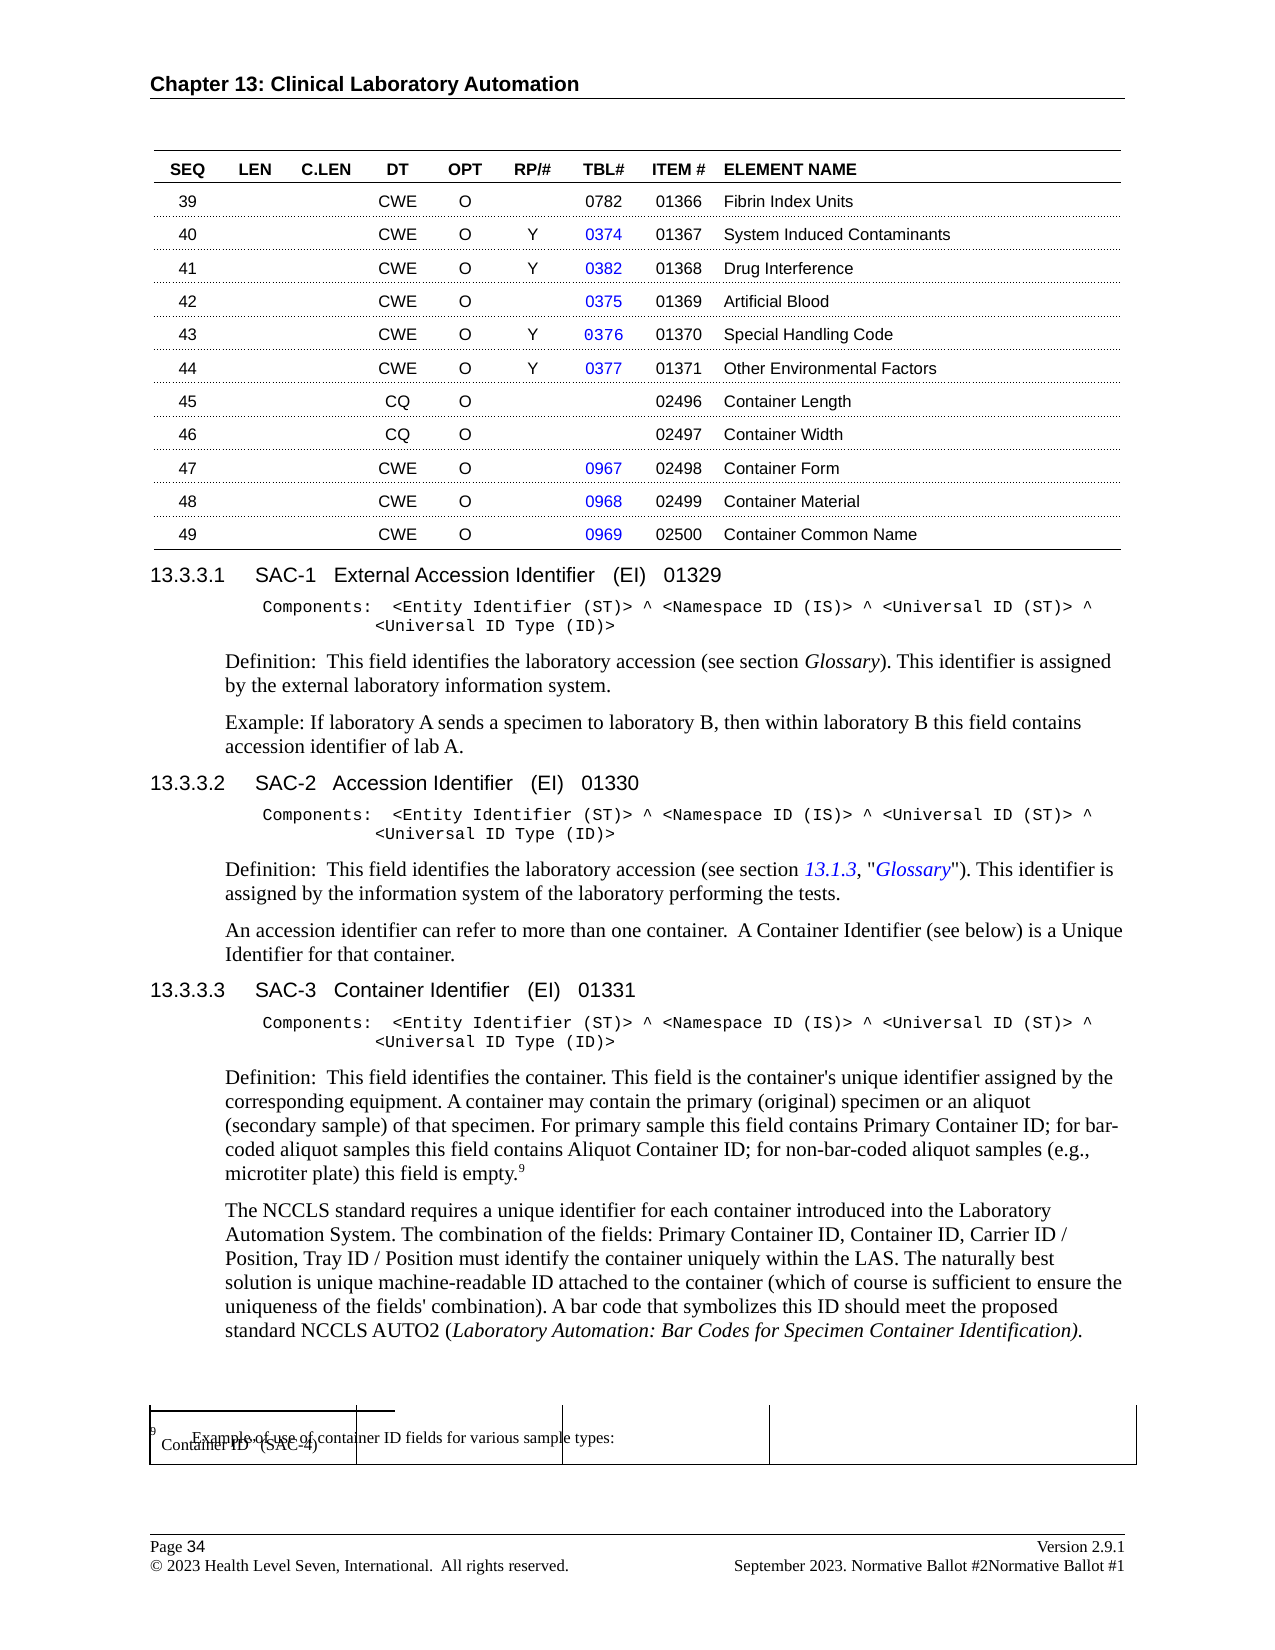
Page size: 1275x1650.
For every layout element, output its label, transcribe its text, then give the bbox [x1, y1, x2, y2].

text Definition: This field identifies the laboratory accession (see section Glossary). This identifier is assigned by the external laboratory information system. [225, 649, 1125, 697]
text Definition: This field identifies the container. This field is the container's unique identifier assigned by the corresponding equipment. A container may contain the primary (original) specimen or an aliquot (secondary sample) of that specimen. For primary sample this field contains Primary Container ID; for bar-coded aliquot samples this field contains Aliquot Container ID; for non-bar-coded aliquot samples (e.g., microtiter plate) this field is empty. [225, 1065, 1125, 1185]
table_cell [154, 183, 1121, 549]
text Definition: This field identifies the laboratory accession (see section 13.1.3, ""). This identifier is assigned by the information system of the laboratory performing the tests. [225, 857, 1125, 905]
text Components: <Entity Identifier (ST)> ^ <Namespace ID (IS)> ^ <Universal ID (ST)> ^ <Universal ID Type (ID)> [262, 1015, 1125, 1052]
text Components: <Entity Identifier (ST)> ^ <Namespace ID (IS)> ^ <Universal ID (ST)> ^ <Universal ID Type (ID)> [262, 807, 1125, 844]
subtitle SAC-3 Container Identifier (EI) 01331 [150, 978, 1125, 1002]
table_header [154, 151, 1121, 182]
text Components: <Entity Identifier (ST)> ^ <Namespace ID (IS)> ^ <Universal ID (ST)> ^ <Universal ID Type (ID)> [262, 599, 1125, 637]
text An accession identifier can refer to more than one container. A Container Identifier (see below) is a Unique Identifier for that container. [225, 918, 1125, 966]
text Example: If laboratory A sends a specimen to laboratory B, then within laboratory B this field contains accession identifier of lab A. [225, 710, 1125, 758]
text The NCCLS standard requires a unique identifier for each container introduced into the Laboratory Automation System. The combination of the fields: Primary Container ID, Container ID, Carrier ID / Position, Tray ID / Position must identify the container uniquely within the LAS. The naturally best solution is unique machine-readable ID attached to the container (which of course is sufficient to ensure the uniqueness of the fields' combination). A bar code that symbolizes this ID should meet the proposed standard NCCLS AUTO2 (Laboratory Automation: Bar Codes for Specimen Container Identification). [225, 1198, 1125, 1342]
subtitle SAC-2 Accession Identifier (EI) 01330 [150, 770, 1125, 794]
subtitle SAC-1 External Accession Identifier (EI) 01329 [150, 562, 1125, 586]
